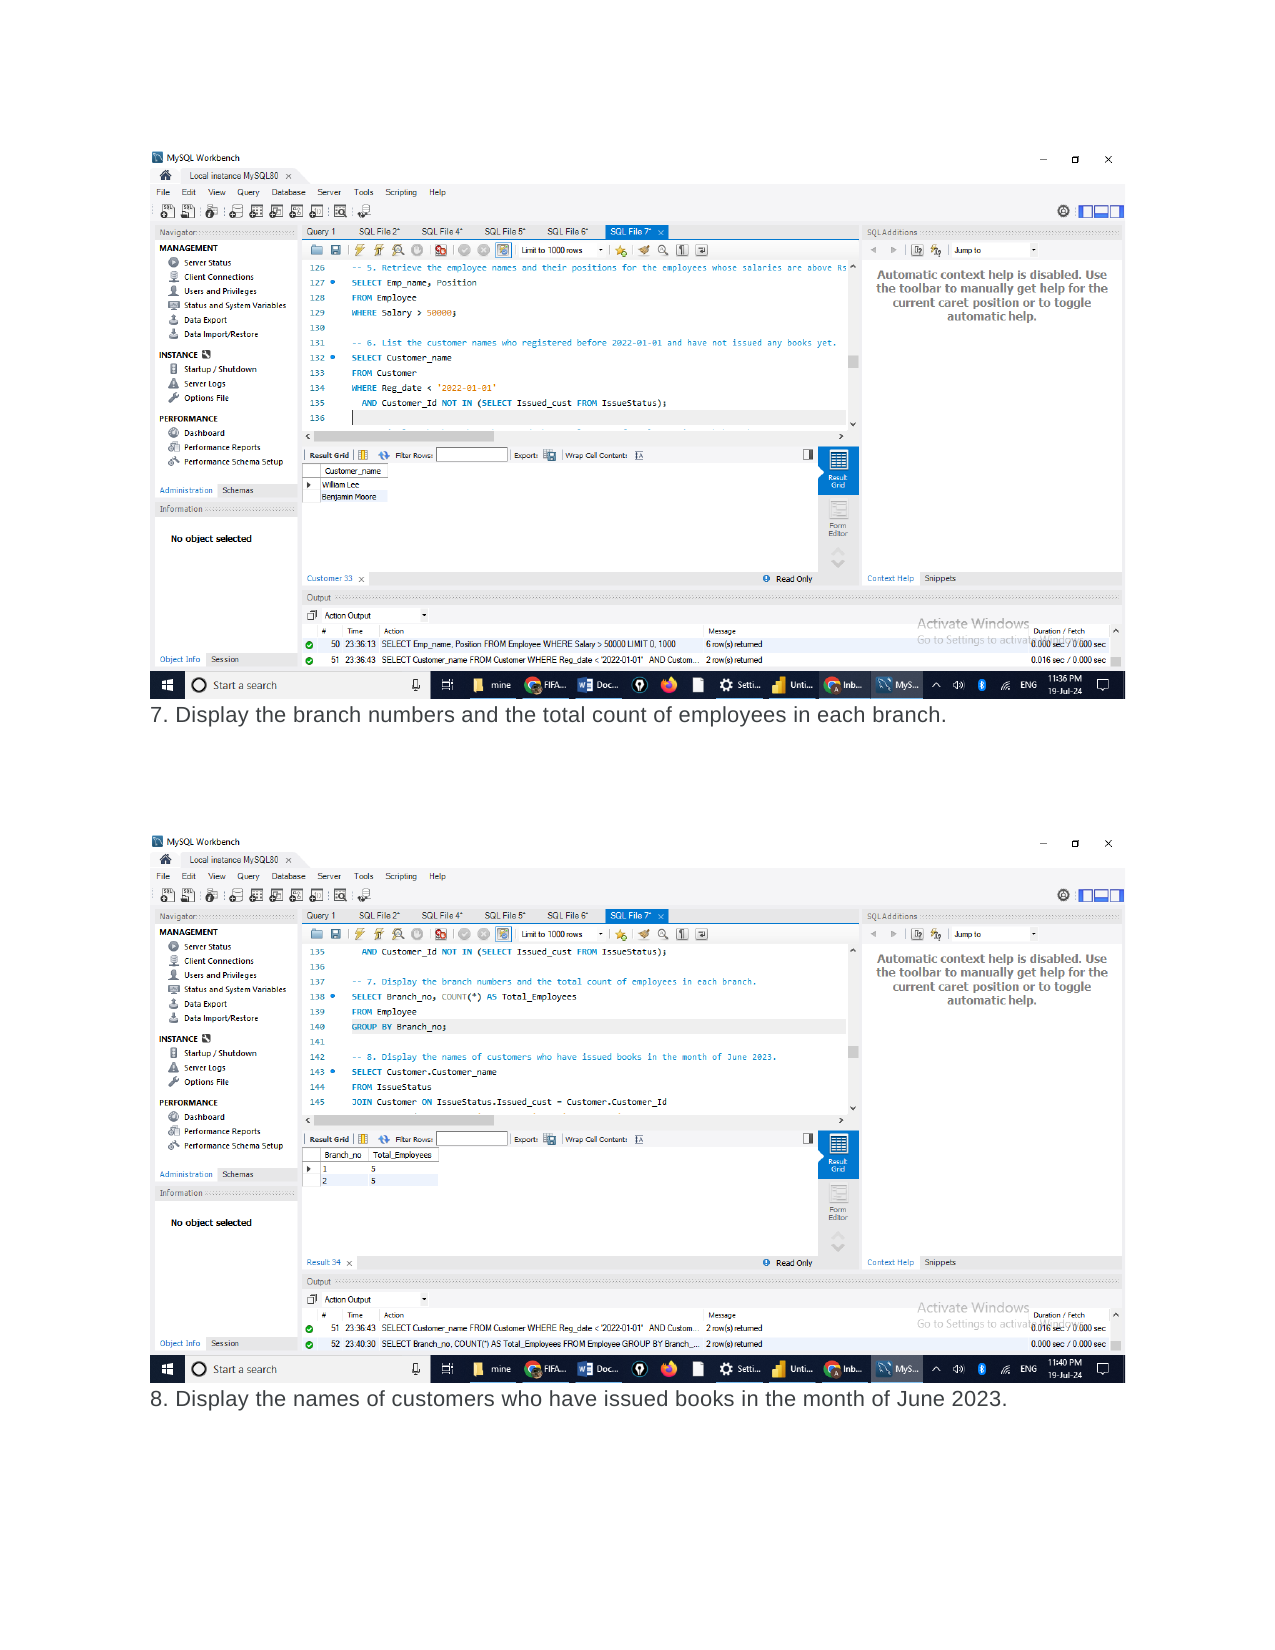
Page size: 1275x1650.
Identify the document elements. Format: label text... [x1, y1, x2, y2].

picture [150, 834, 1125, 1383]
text 8. Display the names of customers who have issued books in the month of June 2023. [150, 1383, 1125, 1411]
picture [150, 150, 1125, 699]
text 7. Display the branch numbers and the total count of employees in each branch. [150, 699, 1125, 759]
